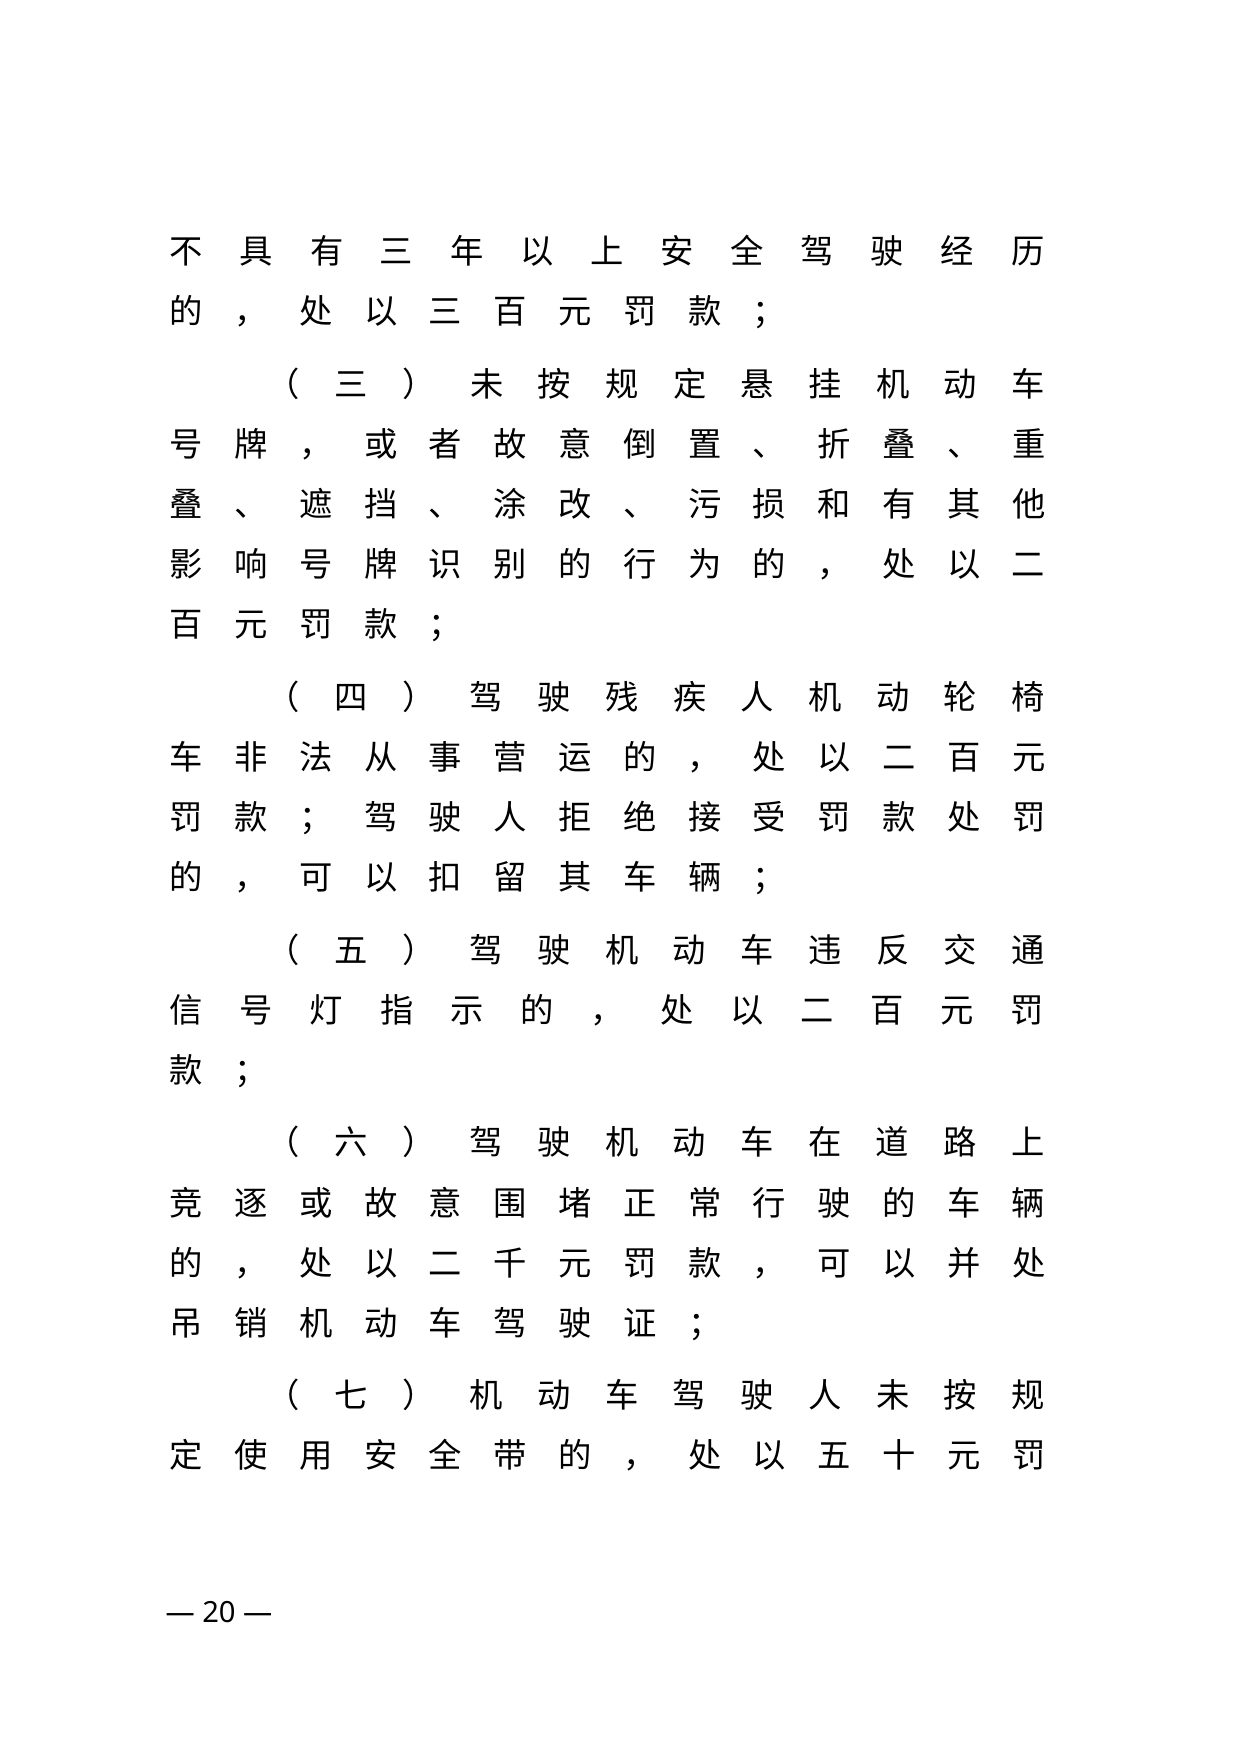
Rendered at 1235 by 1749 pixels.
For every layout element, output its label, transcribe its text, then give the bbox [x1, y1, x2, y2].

text （五）驾驶机动车违反交通信号灯指示的，处以二百元罚款； [169, 917, 1077, 1098]
text （四）驾驶残疾人机动轮椅车非法从事营运的，处以二百元罚款；驾驶人拒绝接受罚款处罚的，可以扣留其车辆； [169, 664, 1077, 905]
text （六）驾驶机动车在道路上竞逐或故意围堵正常行驶的车辆的，处以二千元罚款，可以并处吊销机动车驾驶证； [169, 1110, 1077, 1351]
text （三）未按规定悬挂机动车号牌，或者故意倒置、折叠、重叠、遮挡、涂改、污损和有其他影响号牌识别的行为的，处以二百元罚款； [169, 351, 1077, 652]
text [169, 1363, 1077, 1483]
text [169, 219, 1077, 339]
